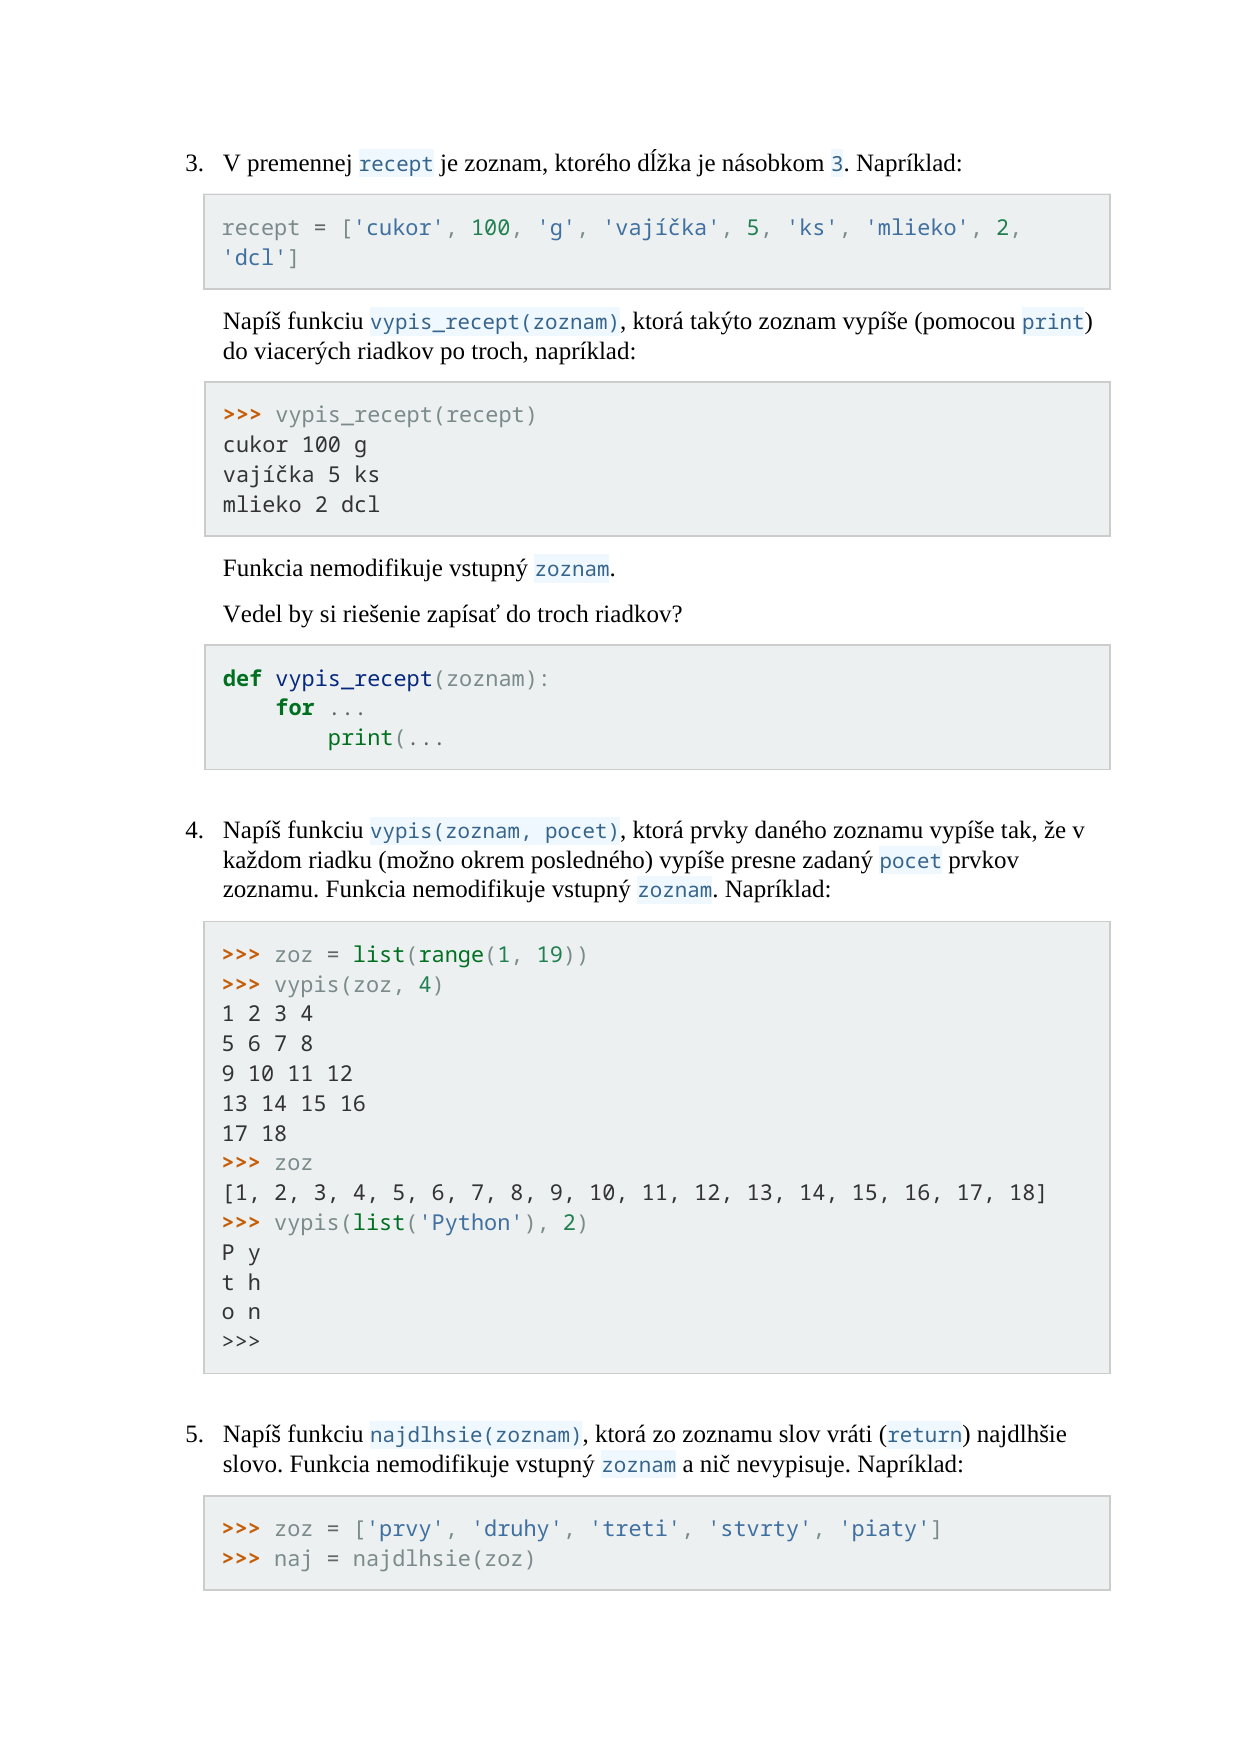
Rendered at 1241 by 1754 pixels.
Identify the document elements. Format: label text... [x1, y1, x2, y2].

text 13 14 15 16 [205, 1069, 1109, 1099]
text >>> vypis(list('Python'), 2) [205, 1189, 1109, 1218]
text 1 2 3 4 [205, 980, 1109, 1010]
text >>> zoz = ['prvy', 'druhy', 'treti', 'stvrty', 'piaty'] [205, 1497, 1109, 1525]
text vajíčka 5 ks [206, 441, 1109, 470]
list Napíš funkciu vypis(zoznam, pocet), ktorá prvky daného zoznamu vypíše tak, že v každom riadku (možno okrem posledného) vypíše presne zadaný pocet prvkov zoznamu. Funkcia nemodifikuje vstupný zoznam. Napríklad: [185, 816, 1093, 904]
text >>> zoz [205, 1129, 1109, 1159]
text cukor 100 g [206, 411, 1109, 441]
text >>> vypis_recept(recept) [206, 383, 1109, 411]
list Napíš funkciu najdlhsie(zoznam), ktorá zo zoznamu slov vráti (return) najdlhšie slovo. Funkcia nemodifikuje vstupný zoznam a nič nevypisuje. Napríklad: [185, 1419, 1093, 1478]
text 5 6 7 8 [205, 1010, 1109, 1040]
list V premennej recept je zoznam, ktorého dĺžka je násobkom 3. Napríklad: [185, 148, 1093, 177]
text [1, 2, 3, 4, 5, 6, 7, 8, 9, 10, 11, 12, 13, 14, 15, 16, 17, 18] [205, 1159, 1109, 1189]
text >>> [205, 1308, 1109, 1373]
text t h [205, 1248, 1109, 1278]
text 9 10 11 12 [205, 1040, 1109, 1069]
text o n [205, 1278, 1109, 1308]
text 17 18 [205, 1099, 1109, 1129]
text Napíš funkciu vypis_recept(zoznam), ktorá takýto zoznam vypíše (pomocou print) do viacerých riadkov po troch, napríklad: [223, 306, 1093, 364]
text >>> naj = najdlhsie(zoz) [205, 1525, 1109, 1589]
text P y [205, 1218, 1109, 1248]
text def vypis_recept(zoznam): [206, 646, 1109, 674]
text mlieko 2 dcl [206, 470, 1109, 535]
text >>> vypis(zoz, 4) [205, 950, 1109, 980]
text >>> zoz = list(range(1, 19)) [205, 922, 1109, 950]
text Vedel by si riešenie zapísať do troch riadkov? [223, 599, 1093, 628]
text print(... [206, 704, 1109, 769]
text for ... [206, 674, 1109, 704]
text recept = ['cukor', 100, 'g', 'vajíčka', 5, 'ks', 'mlieko', 2, 'dcl'] [205, 195, 1109, 288]
text Funkcia nemodifikuje vstupný zoznam. [223, 553, 1093, 583]
